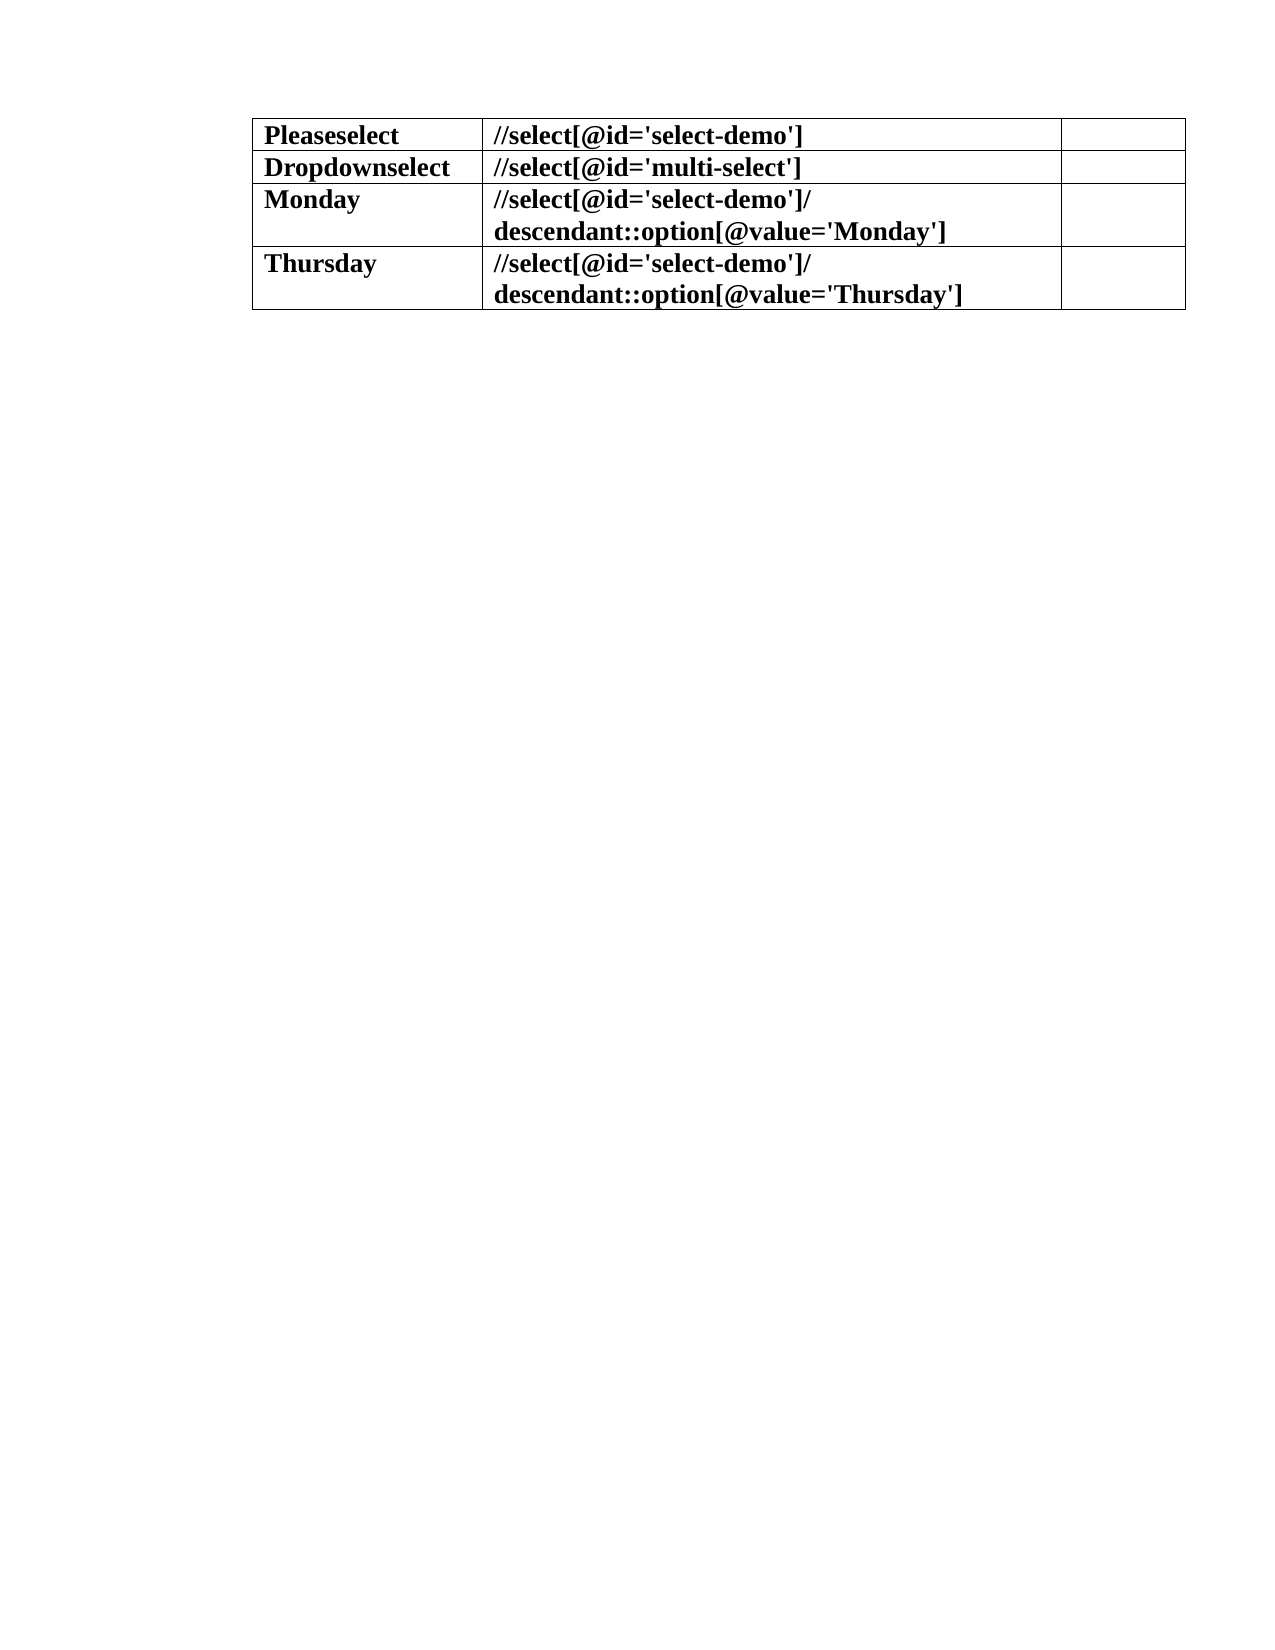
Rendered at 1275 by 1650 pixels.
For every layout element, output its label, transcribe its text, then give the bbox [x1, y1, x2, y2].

table_cell Pleaseselect [253, 119, 482, 150]
table_cell //select[@id='select-demo'] [483, 119, 1061, 150]
table_cell //select[@id='select-demo']/descendant::option[@value='Thursday'] [483, 247, 1061, 309]
table_cell [1062, 247, 1185, 309]
table_cell [1062, 119, 1185, 150]
table_cell //select[@id='multi-select'] [483, 151, 1061, 182]
table_cell [1062, 151, 1185, 182]
table_cell Dropdownselect [253, 151, 482, 182]
table_cell //select[@id='select-demo']/descendant::option[@value='Monday'] [483, 184, 1061, 246]
table_cell Thursday [253, 247, 482, 309]
table_cell [1062, 184, 1185, 246]
table_cell Monday [253, 184, 482, 246]
